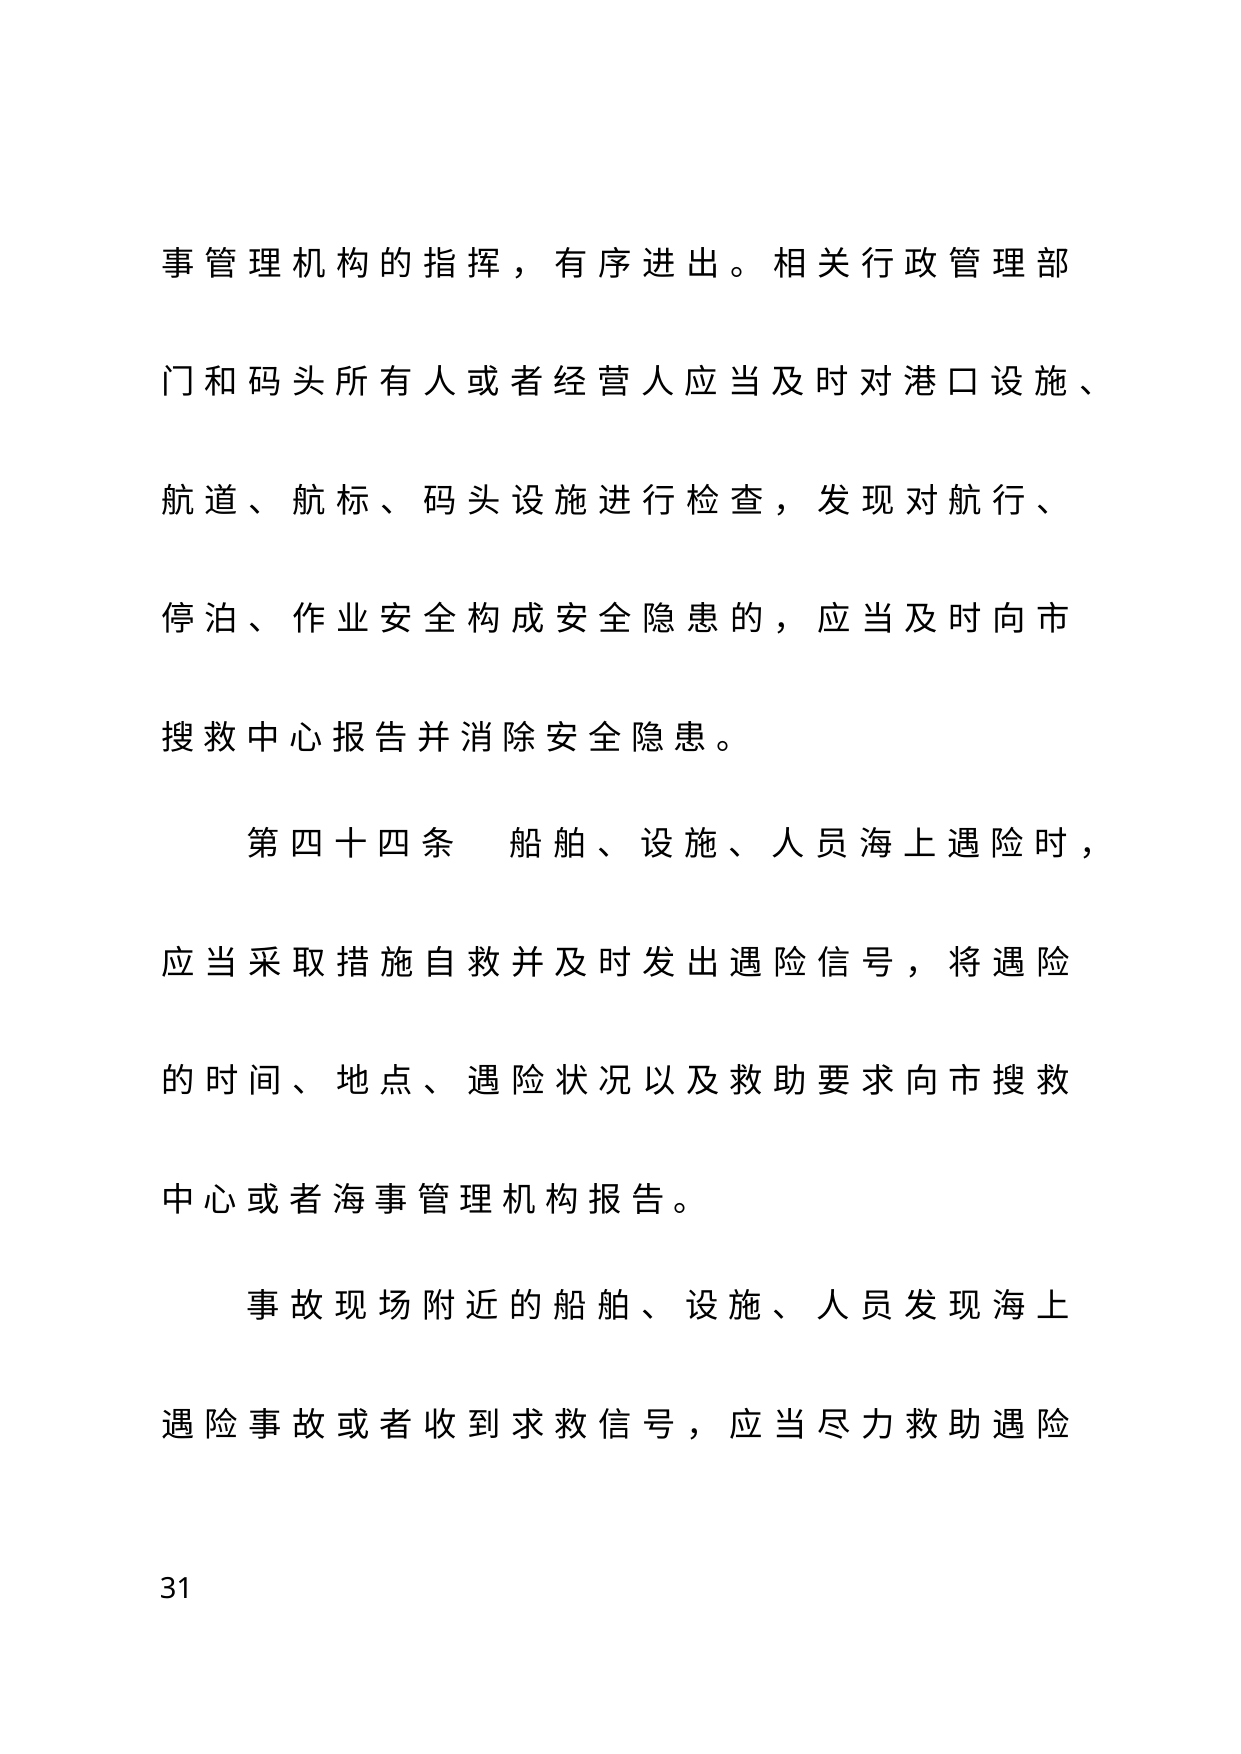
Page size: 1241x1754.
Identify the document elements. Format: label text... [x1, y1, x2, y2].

text 第四十四条 船舶、设施、人员海上遇险时，应当采取措施自救并及时发出遇险信号，将遇险的时间、地点、遇险状况以及救助要求向市搜救中心或者海事管理机构报告。 [161, 794, 1079, 1244]
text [161, 1256, 1079, 1469]
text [161, 213, 1079, 782]
